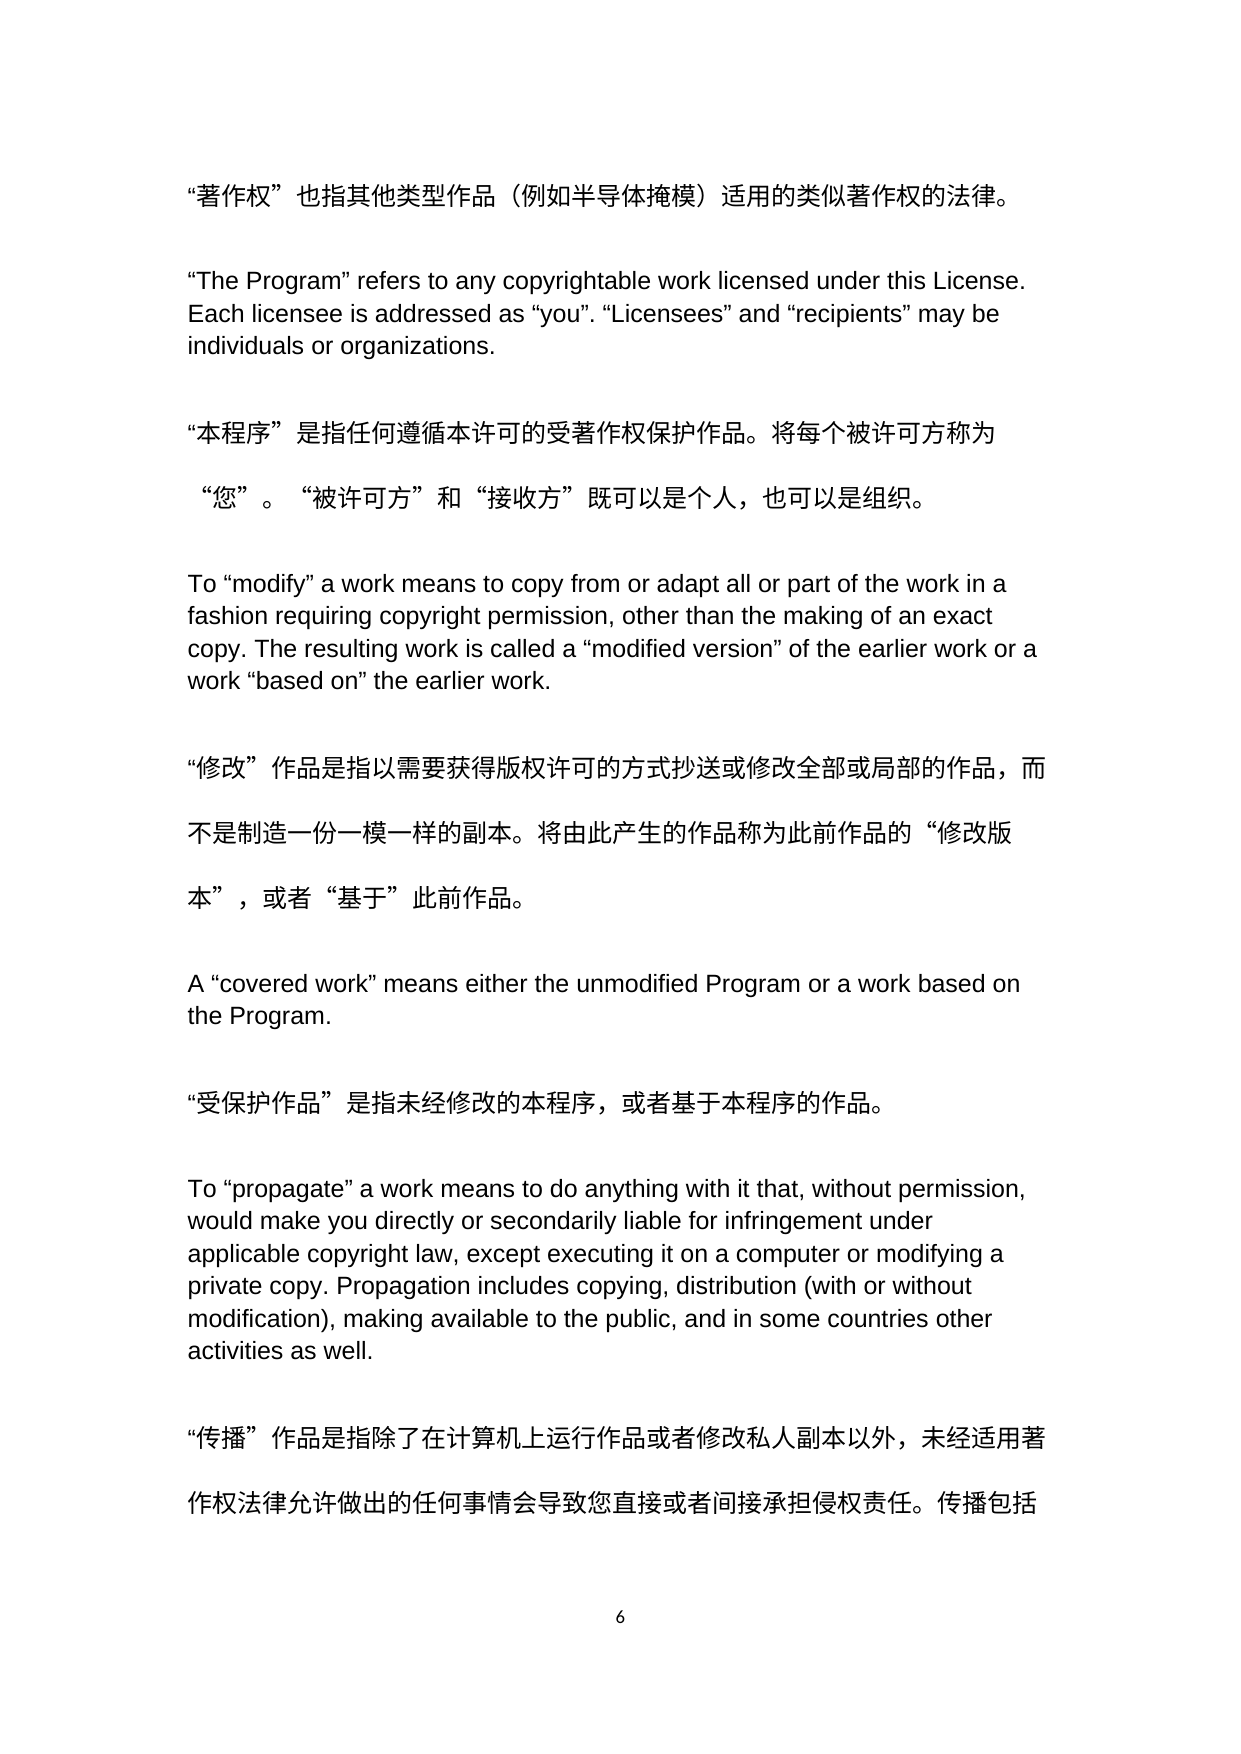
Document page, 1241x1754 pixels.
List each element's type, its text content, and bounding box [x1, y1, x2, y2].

text A “covered work” means either the unmodified Program or a work based on the Program. [187, 967, 1053, 1032]
text “The Program” refers to any copyrightable work licensed under this License. Each licensee is addressed as “you”. “Licensees” and “recipients” may be individuals or organizations. [187, 264, 1053, 362]
text “受保护作品”是指未经修改的本程序，或者基于本程序的作品。 [187, 1069, 1053, 1134]
text “修改”作品是指以需要获得版权许可的方式抄送或修改全部或局部的作品，而不是制造一份一模一样的副本。将由此产生的作品称为此前作品的“修改版本”，或者“基于”此前作品。 [187, 734, 1053, 929]
text To “modify” a work means to copy from or adapt all or part of the work in a fashion requiring copyright permission, other than the making of an exact copy. The resulting work is called a “modified version” of the earlier work or a work “based on” the earlier work. [187, 567, 1053, 697]
text To “propagate” a work means to do anything with it that, without permission, would make you directly or secondarily liable for infringement under applicable copyright law, except executing it on a computer or modifying a private copy. Propagation includes copying, distribution (with or without modification), making available to the public, and in some countries other activities as well. [187, 1172, 1053, 1367]
text “著作权”也指其他类型作品（例如半导体掩模）适用的类似著作权的法律。 [187, 162, 1053, 227]
text “本程序”是指任何遵循本许可的受著作权保护作品。将每个被许可方称为“您”。“被许可方”和“接收方”既可以是个人，也可以是组织。 [187, 399, 1053, 529]
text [187, 1404, 1053, 1534]
